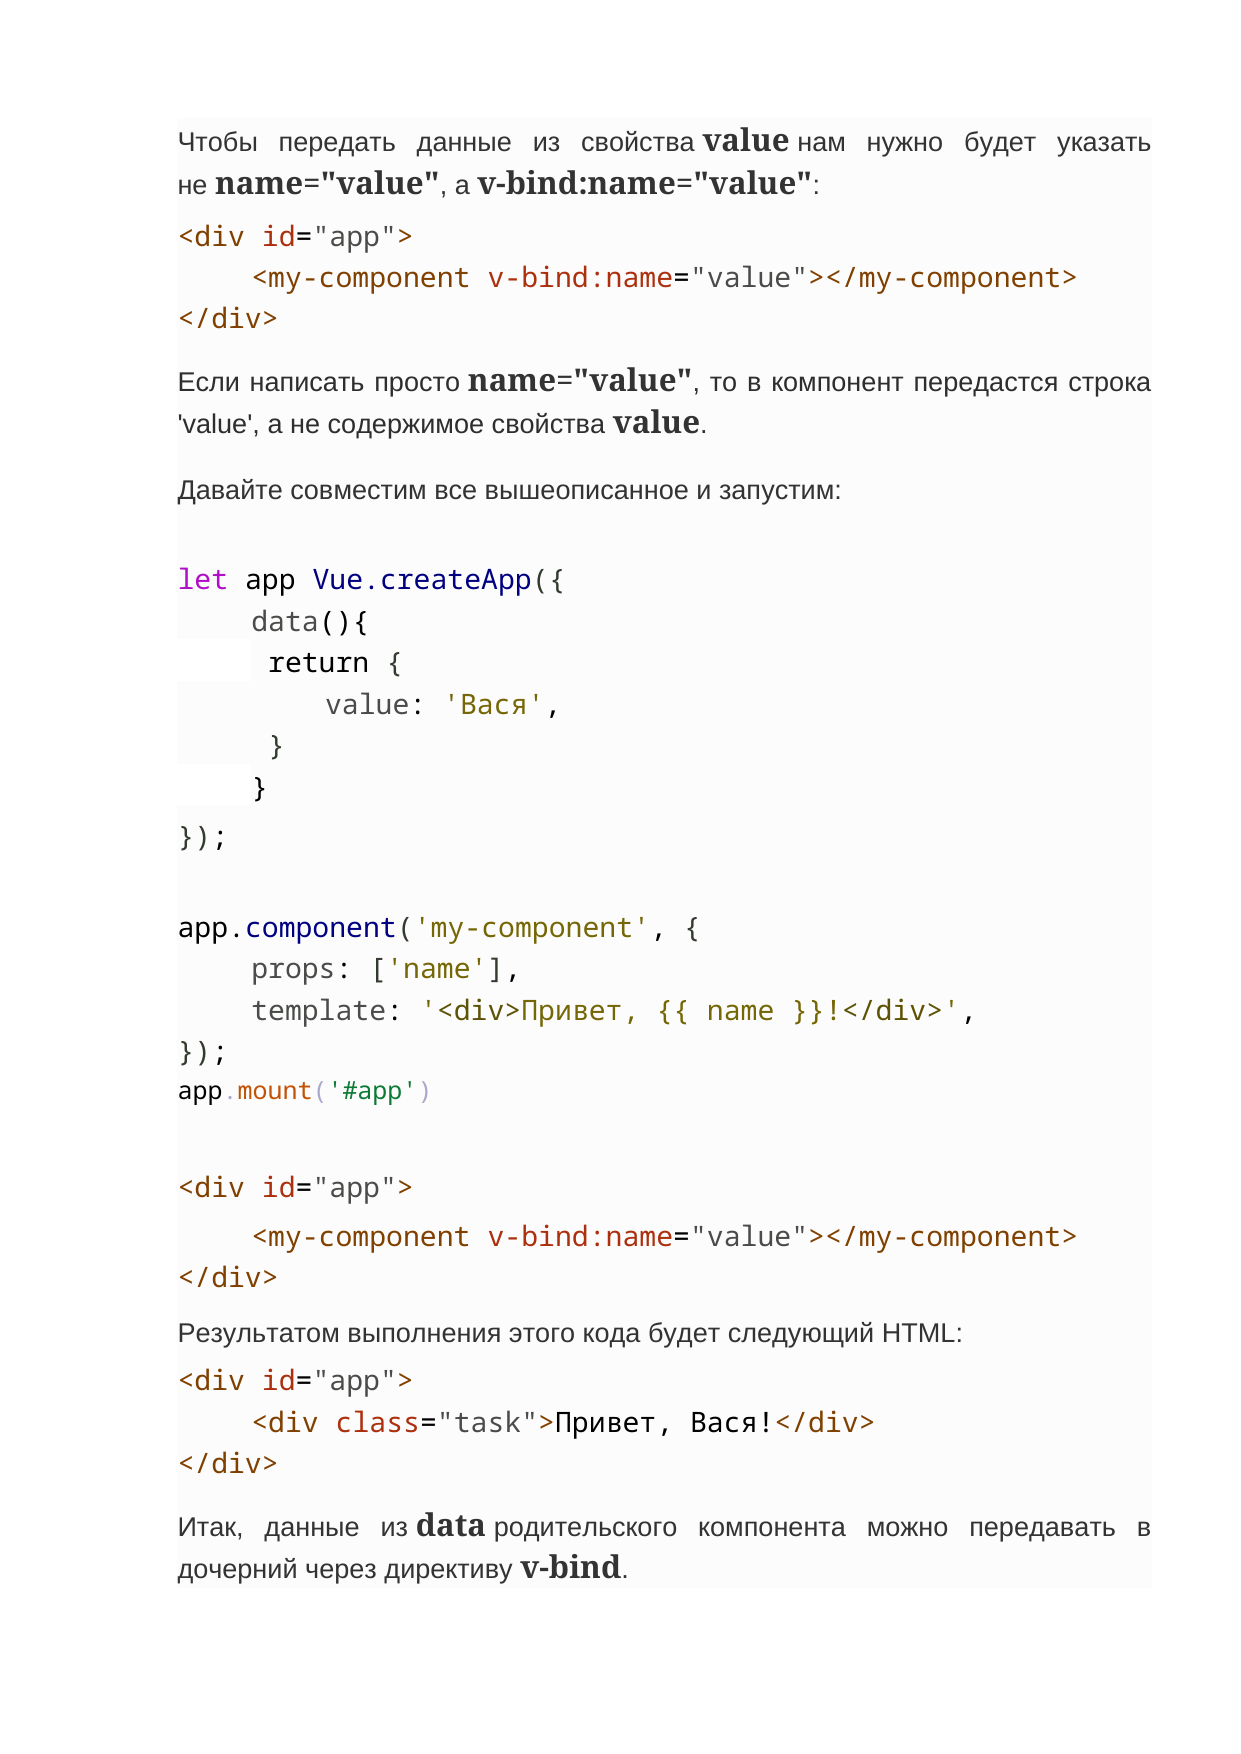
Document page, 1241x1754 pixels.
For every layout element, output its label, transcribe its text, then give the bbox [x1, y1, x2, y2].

text let app Vue.createApp({ [177, 559, 1152, 598]
text Итак, данные из data родительского компонента можно передавать в дочерний через директиву v-bind. [177, 1503, 1152, 1588]
text Чтобы передать данные из свойства value нам нужно будет указать не name="value", а v-bind:name="value": [177, 118, 1152, 203]
text value: 'Вася', [177, 684, 1152, 722]
text } [251, 767, 1152, 805]
text <div id="app"> [177, 216, 1152, 254]
text <my-component v-bind:name="value"></my-component> [177, 257, 1152, 296]
text template: '<div>Привет, {{ name }}!</div>', [177, 990, 1152, 1028]
text </div> [177, 1258, 1152, 1296]
text </div> [177, 299, 1152, 337]
text } [177, 725, 1152, 764]
text app.mount('#app') [177, 1073, 1152, 1107]
text data(){ [177, 601, 1152, 639]
text <div class="task">Привет, Вася!</div> [177, 1402, 1152, 1440]
text <div id="app"> [177, 1361, 1152, 1399]
text Давайте совместим все вышеописанное и запустим: [177, 474, 1152, 506]
text Если написать просто name="value", то в компонент передастся строка 'value', а не содержимое свойства value. [177, 358, 1152, 443]
text return { [251, 642, 1152, 681]
text <my-component v-bind:name="value"></my-component> [177, 1216, 1152, 1254]
text <div id="app"> [177, 1167, 1152, 1205]
text }); [177, 1031, 1152, 1069]
text app.component('my-component', { [177, 907, 1152, 945]
text Результатом выполнения этого кода будет следующий HTML: [177, 1317, 1152, 1348]
text </div> [177, 1443, 1152, 1482]
text }); [177, 816, 1152, 854]
text props: ['name'], [177, 948, 1152, 987]
